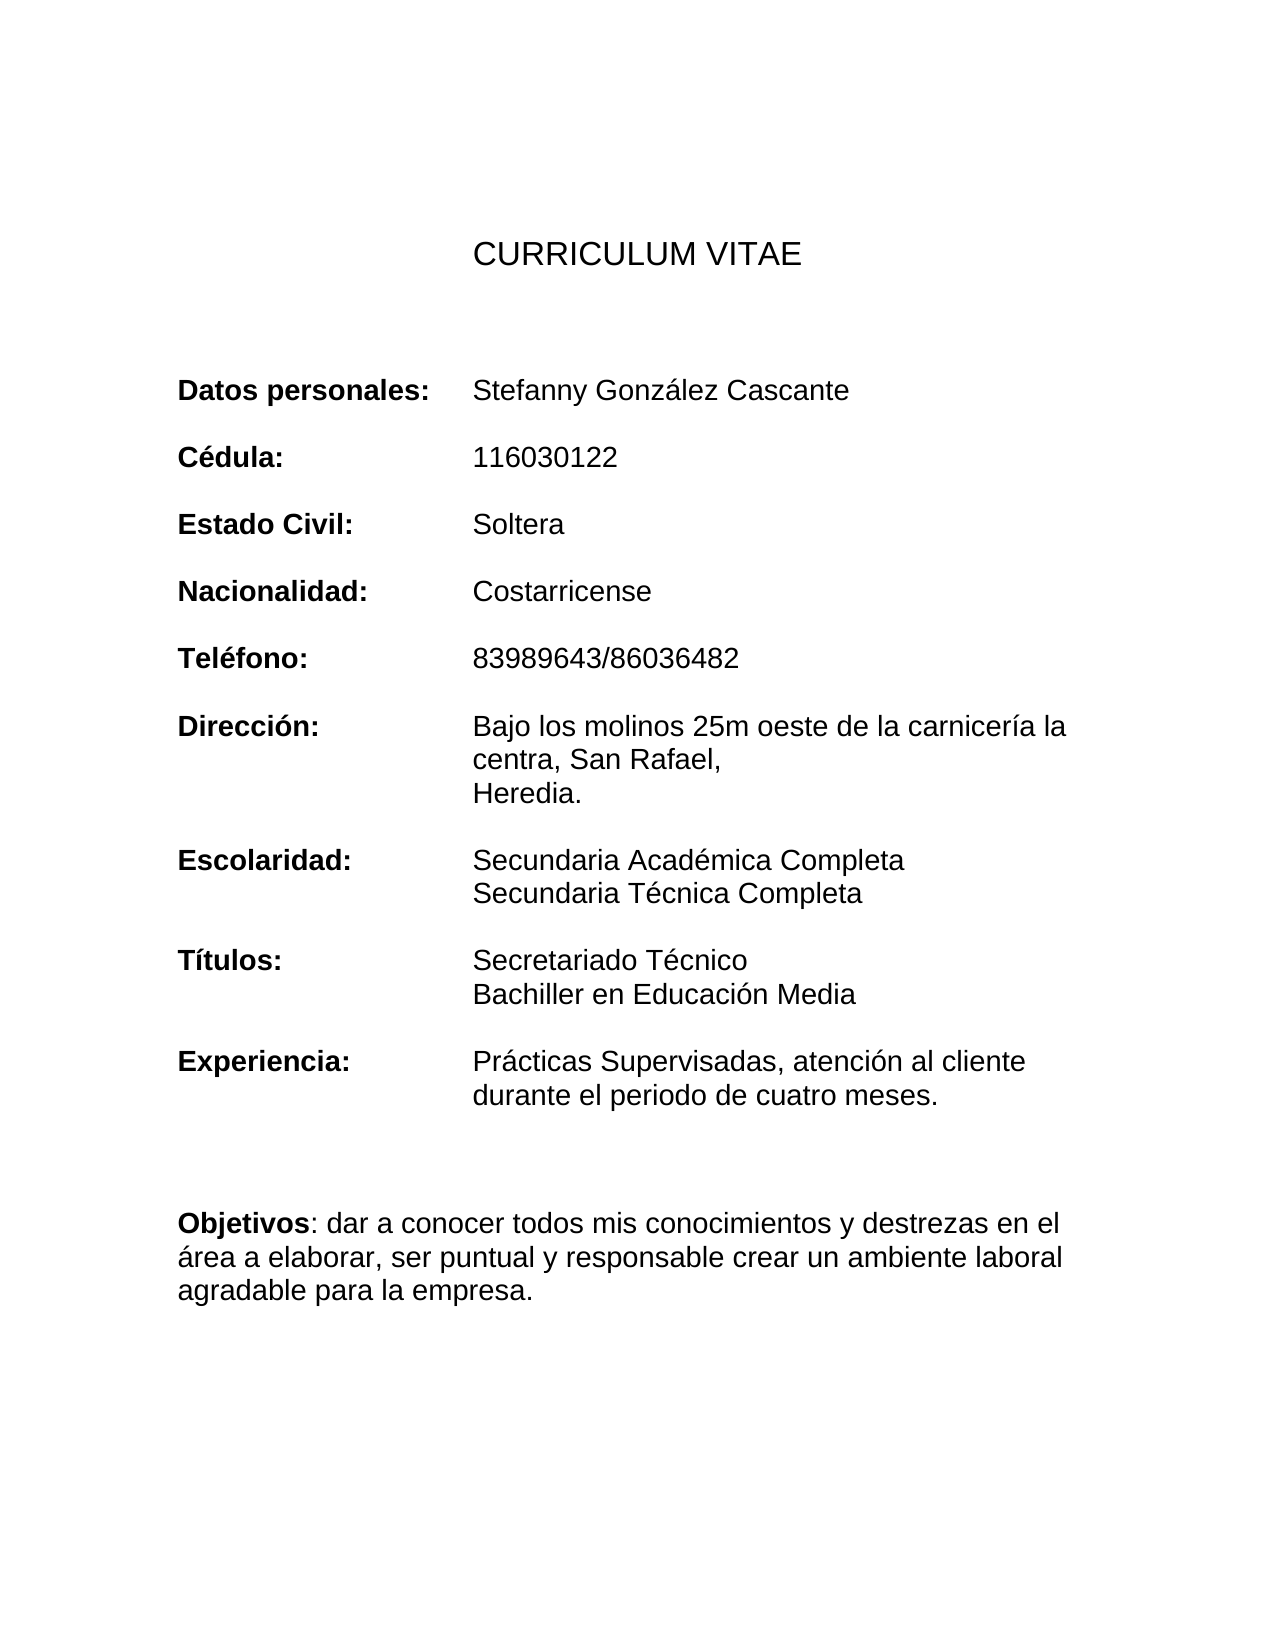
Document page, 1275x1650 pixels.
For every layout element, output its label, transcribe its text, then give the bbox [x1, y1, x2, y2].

text Heredia. [398, 776, 1098, 809]
text Dirección: Bajo los molinos 25m oeste de la carnicería la centra, San Rafael, [177, 709, 1098, 776]
text Secundaria Técnica Completa [398, 876, 1098, 910]
text Experiencia: Prácticas Supervisadas, atención al cliente durante el periodo de cuatro meses. [177, 1044, 1098, 1111]
text Escolaridad: Secundaria Académica Completa [177, 843, 1098, 876]
text Bachiller en Educación Media [177, 977, 1098, 1011]
text Objetivos: dar a conocer todos mis conocimientos y destrezas en el área a elaborar, ser puntual y responsable crear un ambiente laboral agradable para la empresa. [177, 1206, 1098, 1307]
text Nacionalidad: Costarricense [177, 574, 1098, 608]
text Títulos: Secretariado Técnico [177, 943, 1098, 977]
text Datos personales: Stefanny González Cascante [177, 373, 1098, 407]
text Teléfono: 83989643/86036482 [177, 642, 1098, 675]
text Cédula: 116030122 [177, 440, 1098, 474]
text CURRICULUM VITAE [177, 234, 1098, 272]
text Estado Civil: Soltera [177, 507, 1098, 541]
